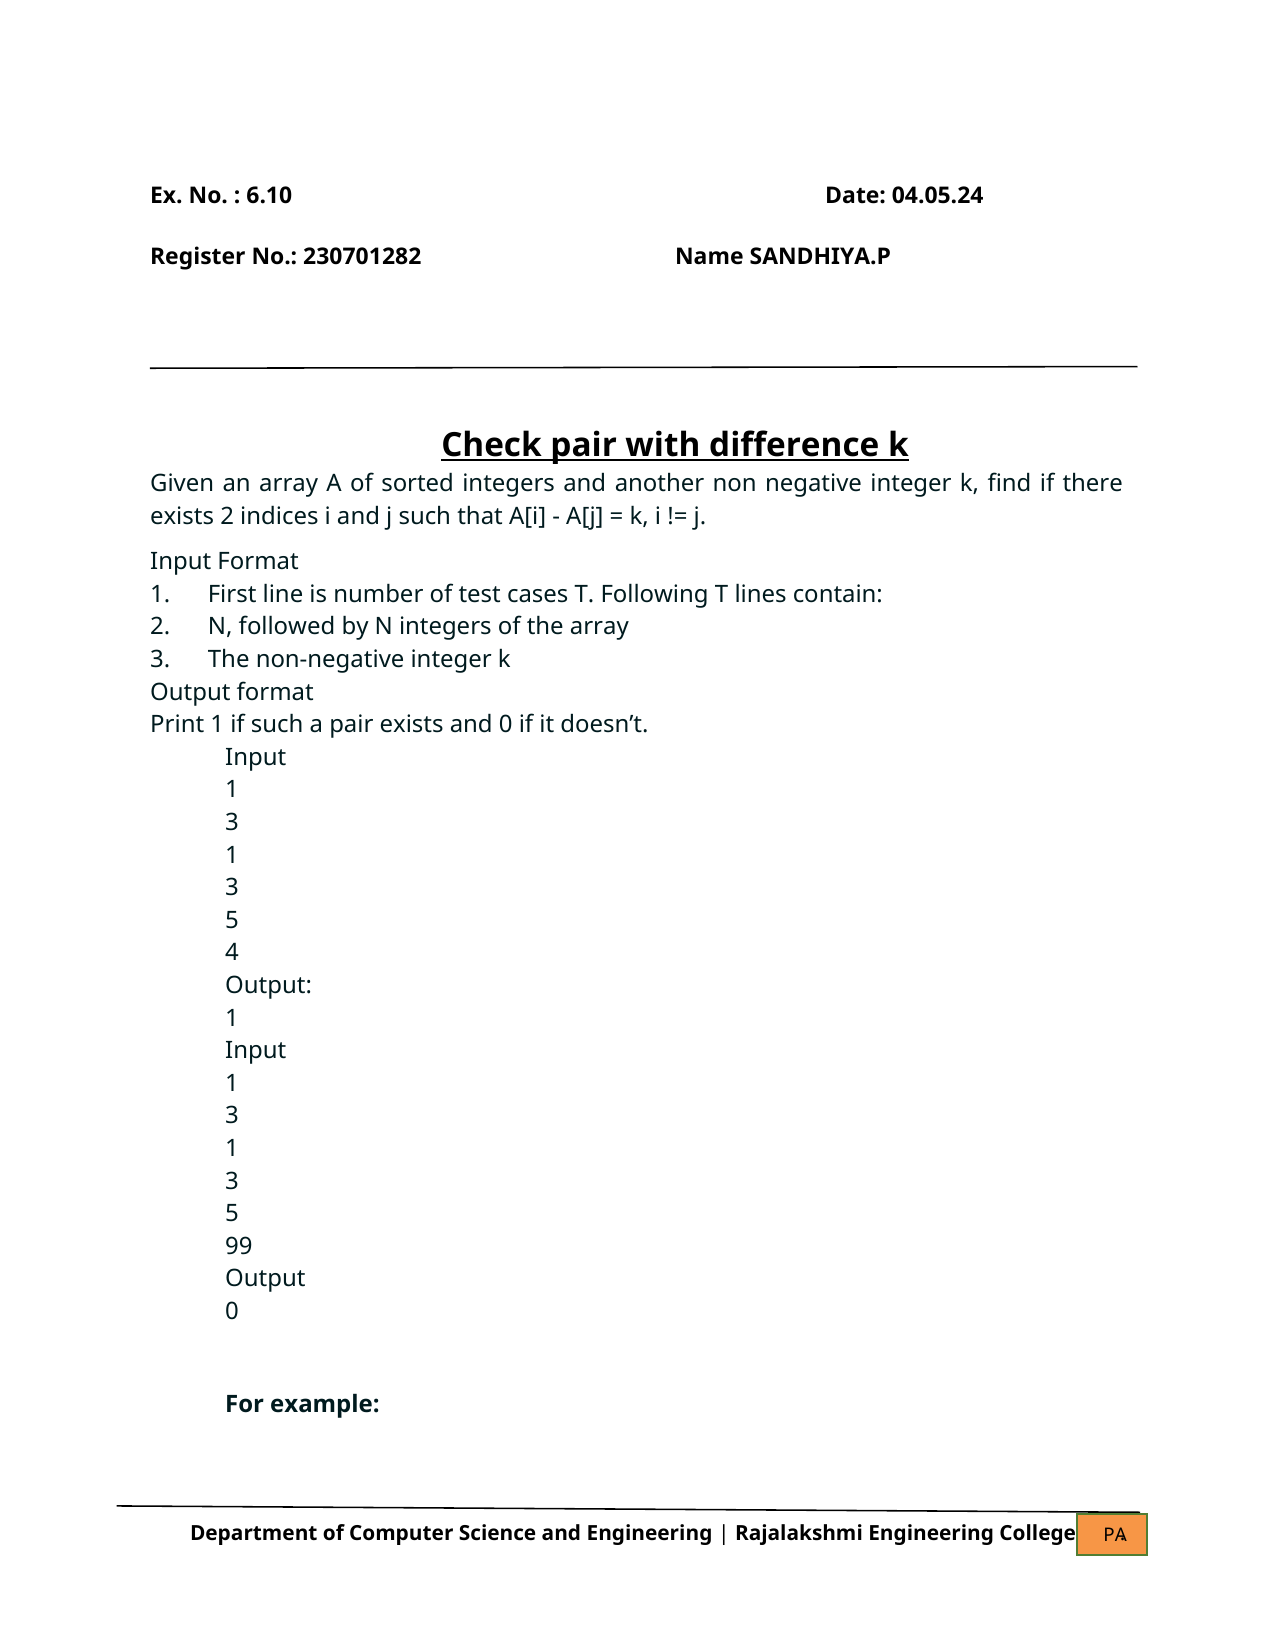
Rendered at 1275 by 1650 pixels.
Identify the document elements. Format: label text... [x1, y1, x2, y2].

text For example: [225, 1387, 1125, 1420]
text 1 [225, 1066, 1125, 1098]
text 1 [225, 1131, 1125, 1163]
text 0 [225, 1294, 1125, 1326]
text Input [225, 739, 1125, 772]
text 1 [225, 1000, 1125, 1033]
text 1. First line is number of test cases T. Following T lines contain: [150, 577, 1125, 609]
text 2. N, followed by N integers of the array [150, 609, 1125, 642]
text Register No.: 230701282 Name SANDHIYA.P [150, 239, 1125, 271]
text Given an array A of sorted integers and another non negative integer k, find if there exists 2 indices i and j such that A[i] - A[j] = k, i != j. [150, 466, 1125, 531]
text 3. The non-negative integer k [150, 642, 1125, 674]
text Output format [150, 674, 1125, 707]
text Output [225, 1261, 1125, 1294]
text 1 [225, 837, 1125, 870]
text Output: [225, 968, 1125, 1000]
text 3 [225, 805, 1125, 837]
text Input [225, 1033, 1125, 1066]
text Print 1 if such a pair exists and 0 if it doesn’t. [150, 707, 1125, 739]
text 4 [225, 935, 1125, 968]
text 3 [225, 1098, 1125, 1131]
text 3 [225, 1163, 1125, 1196]
text 1 [225, 772, 1125, 805]
text Input Format [150, 544, 1125, 577]
text Ex. No. : 6.10 Date: 04.05.24 [150, 179, 1125, 210]
text 99 [225, 1229, 1125, 1261]
text 5 [225, 1196, 1125, 1229]
text 3 [225, 870, 1125, 903]
text Check pair with difference k [225, 421, 1125, 466]
text 5 [225, 903, 1125, 935]
